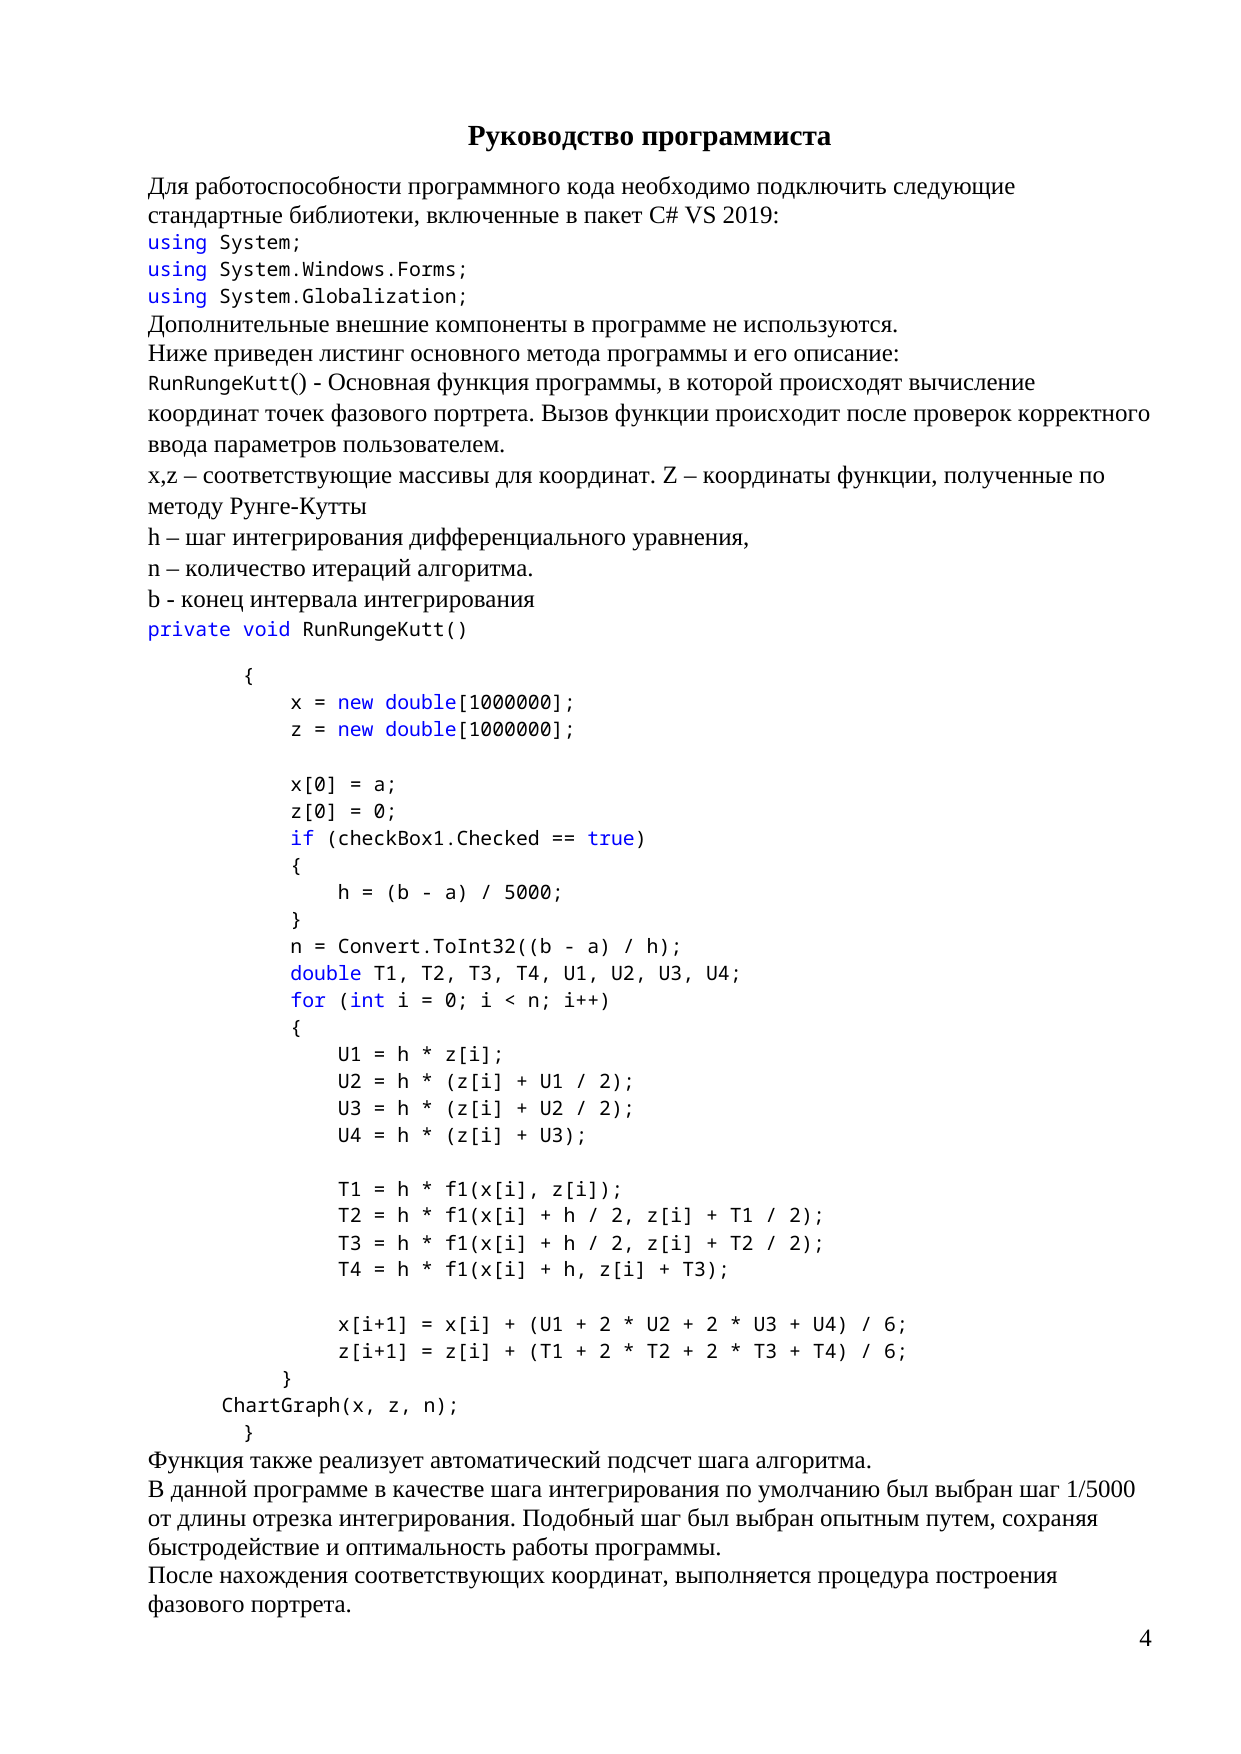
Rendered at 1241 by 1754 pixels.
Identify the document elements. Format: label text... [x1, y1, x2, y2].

text RunRungeKutt() - Основная функция программы, в которой происходят вычисление координат точек фазового портрета. Вызов функции происходит после проверок корректного ввода параметров пользователем. x,z – соответствующие массивы для координат. Z – координаты функции, полученные по методу Рунге-Кутты h – шаг интегрирования дифференциального уравнения, n – количество итераций алгоритма. b - конец интервала интегрирования private void RunRungeKutt() [148, 367, 1152, 642]
text n = Convert.ToInt32((b - a) / h); [148, 932, 1152, 959]
text h = (b - a) / 5000; [148, 878, 1152, 905]
text x[i+1] = x[i] + (U1 + 2 * U2 + 2 * U3 + U4) / 6; [148, 1311, 1152, 1338]
text T4 = h * f1(x[i] + h, z[i] + T3); [148, 1256, 1152, 1283]
text z[i+1] = z[i] + (T1 + 2 * T2 + 2 * T3 + T4) / 6; [148, 1338, 1152, 1365]
text for (int i = 0; i < n; i++) [148, 986, 1152, 1013]
text { [148, 1013, 1152, 1040]
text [148, 1446, 1152, 1618]
text if (checkBox1.Checked == true) [148, 824, 1152, 851]
text { [148, 661, 1152, 688]
text U1 = h * z[i]; [148, 1040, 1152, 1067]
text z[0] = 0; [148, 797, 1152, 824]
text U3 = h * (z[i] + U2 / 2); [148, 1094, 1152, 1121]
text { [148, 851, 1152, 878]
text Для работоспособности программного кода необходимо подключить следующие стандартные библиотеки, включенные в пакет C# VS 2019: using System; using System.Windows.Forms; [148, 171, 1152, 282]
text } [148, 905, 1152, 932]
text T3 = h * f1(x[i] + h / 2, z[i] + T2 / 2); [148, 1229, 1152, 1256]
text } [148, 1419, 1152, 1446]
text using System.Globalization; Дополнительные внешние компоненты в программе не используются. Ниже приведен листинг основного метода программы и его описание: [148, 282, 1152, 367]
text x = new double[1000000]; [148, 688, 1152, 715]
text z = new double[1000000]; [148, 715, 1152, 742]
text x[0] = a; [148, 770, 1152, 797]
text U4 = h * (z[i] + U3); [148, 1121, 1152, 1148]
text } ChartGraph(x, z, n); [221, 1365, 1152, 1419]
text U2 = h * (z[i] + U1 / 2); [148, 1067, 1152, 1094]
text T1 = h * f1(x[i], z[i]); [148, 1175, 1152, 1202]
text Руководство программиста [148, 118, 1152, 152]
text double T1, T2, T3, T4, U1, U2, U3, U4; [148, 959, 1152, 986]
text T2 = h * f1(x[i] + h / 2, z[i] + T1 / 2); [148, 1202, 1152, 1229]
